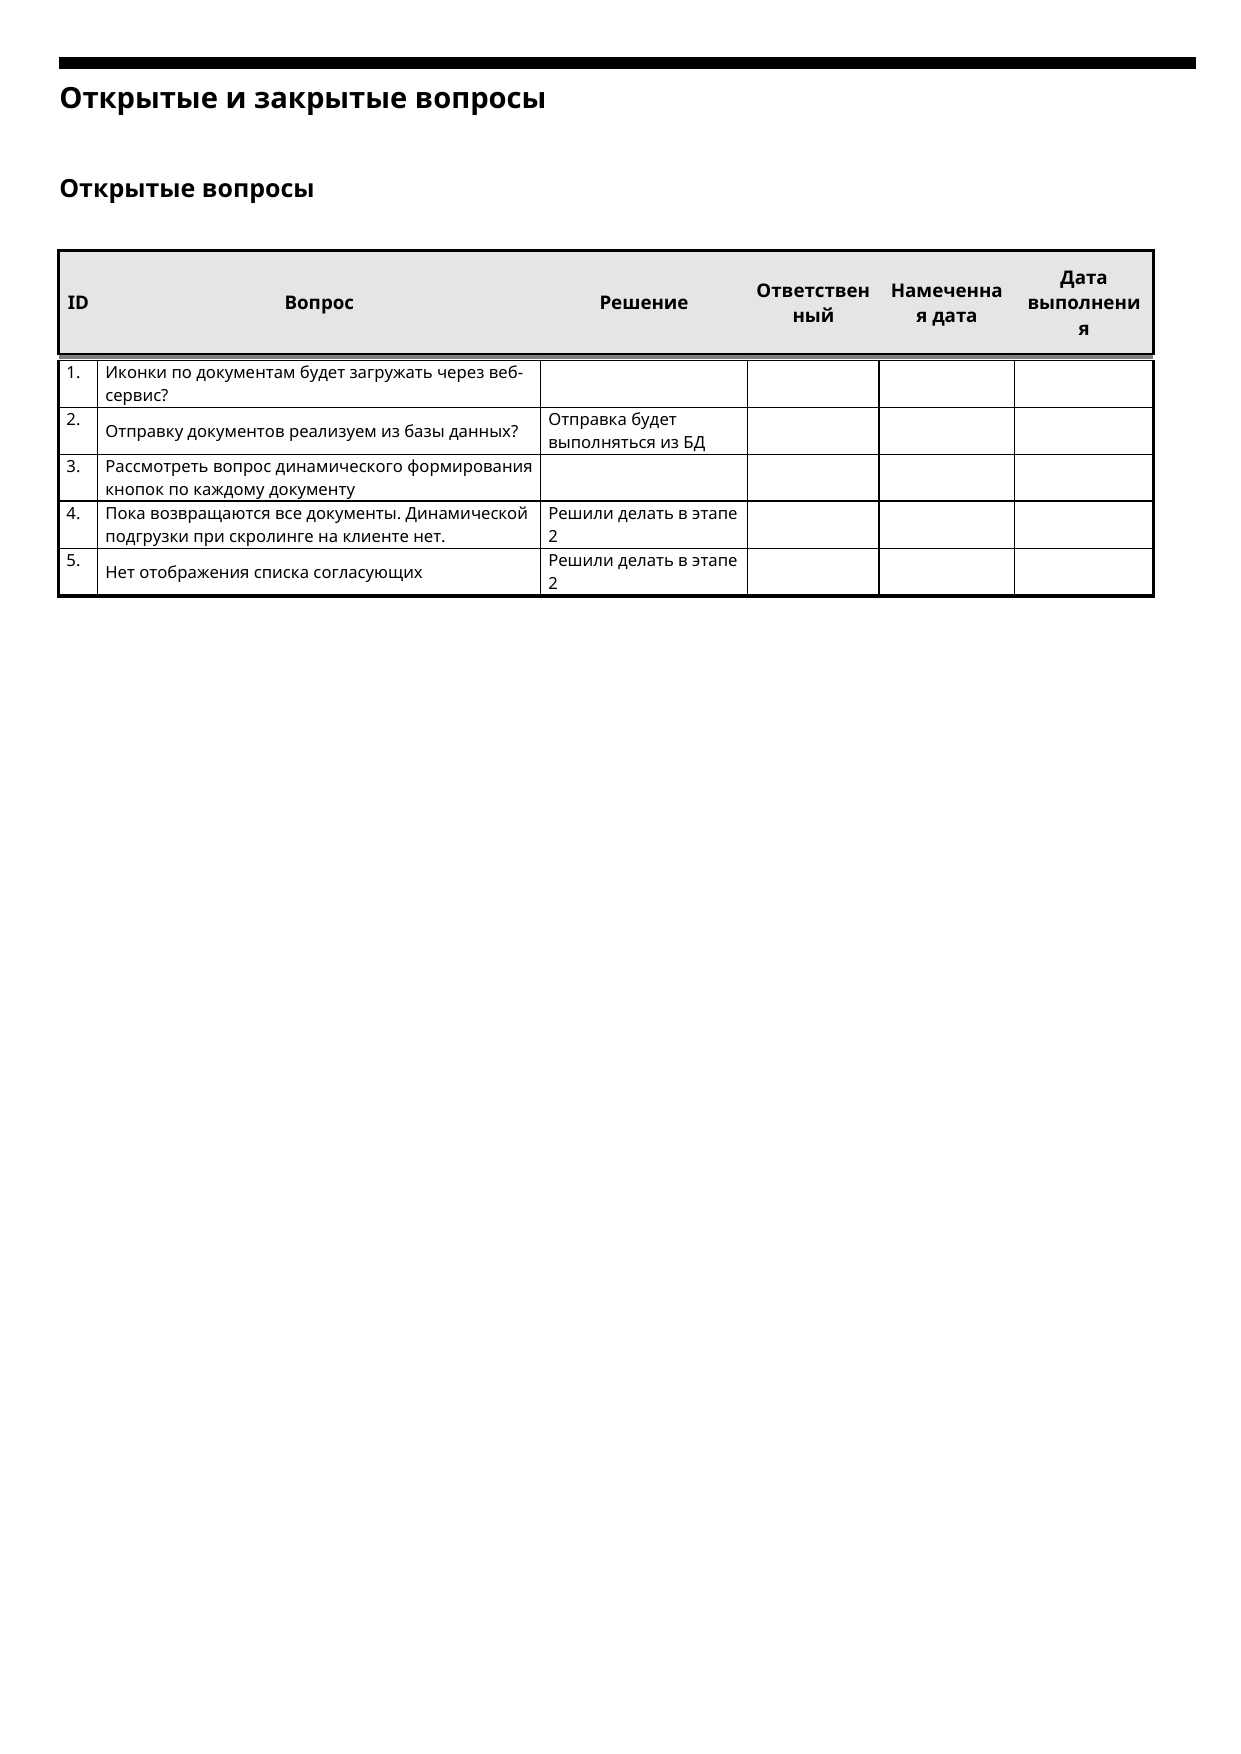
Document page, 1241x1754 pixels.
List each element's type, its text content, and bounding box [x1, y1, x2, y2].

table_cell Решили делать в этапе 2 [541, 502, 747, 547]
subtitle Открытые и закрытые вопросы [59, 69, 1196, 117]
table_cell [748, 361, 878, 406]
table_cell [60, 361, 97, 406]
table_cell [541, 455, 747, 500]
table_cell [748, 502, 878, 547]
table_header Дата выполнения [1014, 252, 1152, 353]
table_cell [1015, 549, 1152, 594]
table_cell Рассмотреть вопрос динамического формирования кнопок по каждому документу [98, 455, 540, 500]
table_cell [879, 355, 1014, 359]
table_cell [59, 355, 98, 359]
table_header Решение [541, 252, 747, 353]
table_cell [541, 355, 747, 359]
table_cell [60, 455, 97, 500]
table_cell Отправка будет выполняться из БД [541, 408, 747, 453]
table_cell [880, 361, 1014, 406]
table_cell [880, 502, 1014, 547]
table_cell [1015, 502, 1152, 547]
table_cell [541, 361, 747, 406]
table_cell [748, 549, 878, 594]
table_cell [880, 549, 1014, 594]
subtitle Открытые вопросы [59, 171, 1196, 205]
table_cell [1014, 355, 1153, 359]
table_cell Решили делать в этапе 2 [541, 549, 747, 594]
table_header Ответственный [747, 252, 879, 353]
table_cell [1015, 361, 1152, 406]
table_cell Пока возвращаются все документы. Динамической подгрузки при скролинге на клиенте нет. [98, 502, 540, 547]
table_cell Иконки по документам будет загружать через веб-сервис? [98, 361, 540, 406]
table_cell [880, 455, 1014, 500]
table_cell [98, 355, 541, 359]
table_cell [1015, 408, 1152, 453]
table_cell [60, 549, 97, 594]
table_cell [880, 408, 1014, 453]
table_cell [60, 502, 97, 547]
table_cell [60, 408, 97, 453]
table_cell [747, 355, 879, 359]
table_cell [748, 408, 878, 453]
table_header Намеченная дата [879, 252, 1014, 353]
table_header Вопрос [98, 252, 541, 353]
table_header ID [60, 252, 98, 353]
table_cell [1015, 455, 1152, 500]
table_cell Нет отображения списка согласующих [98, 549, 540, 594]
table_cell [748, 455, 878, 500]
table_cell Отправку документов реализуем из базы данных? [98, 408, 540, 453]
